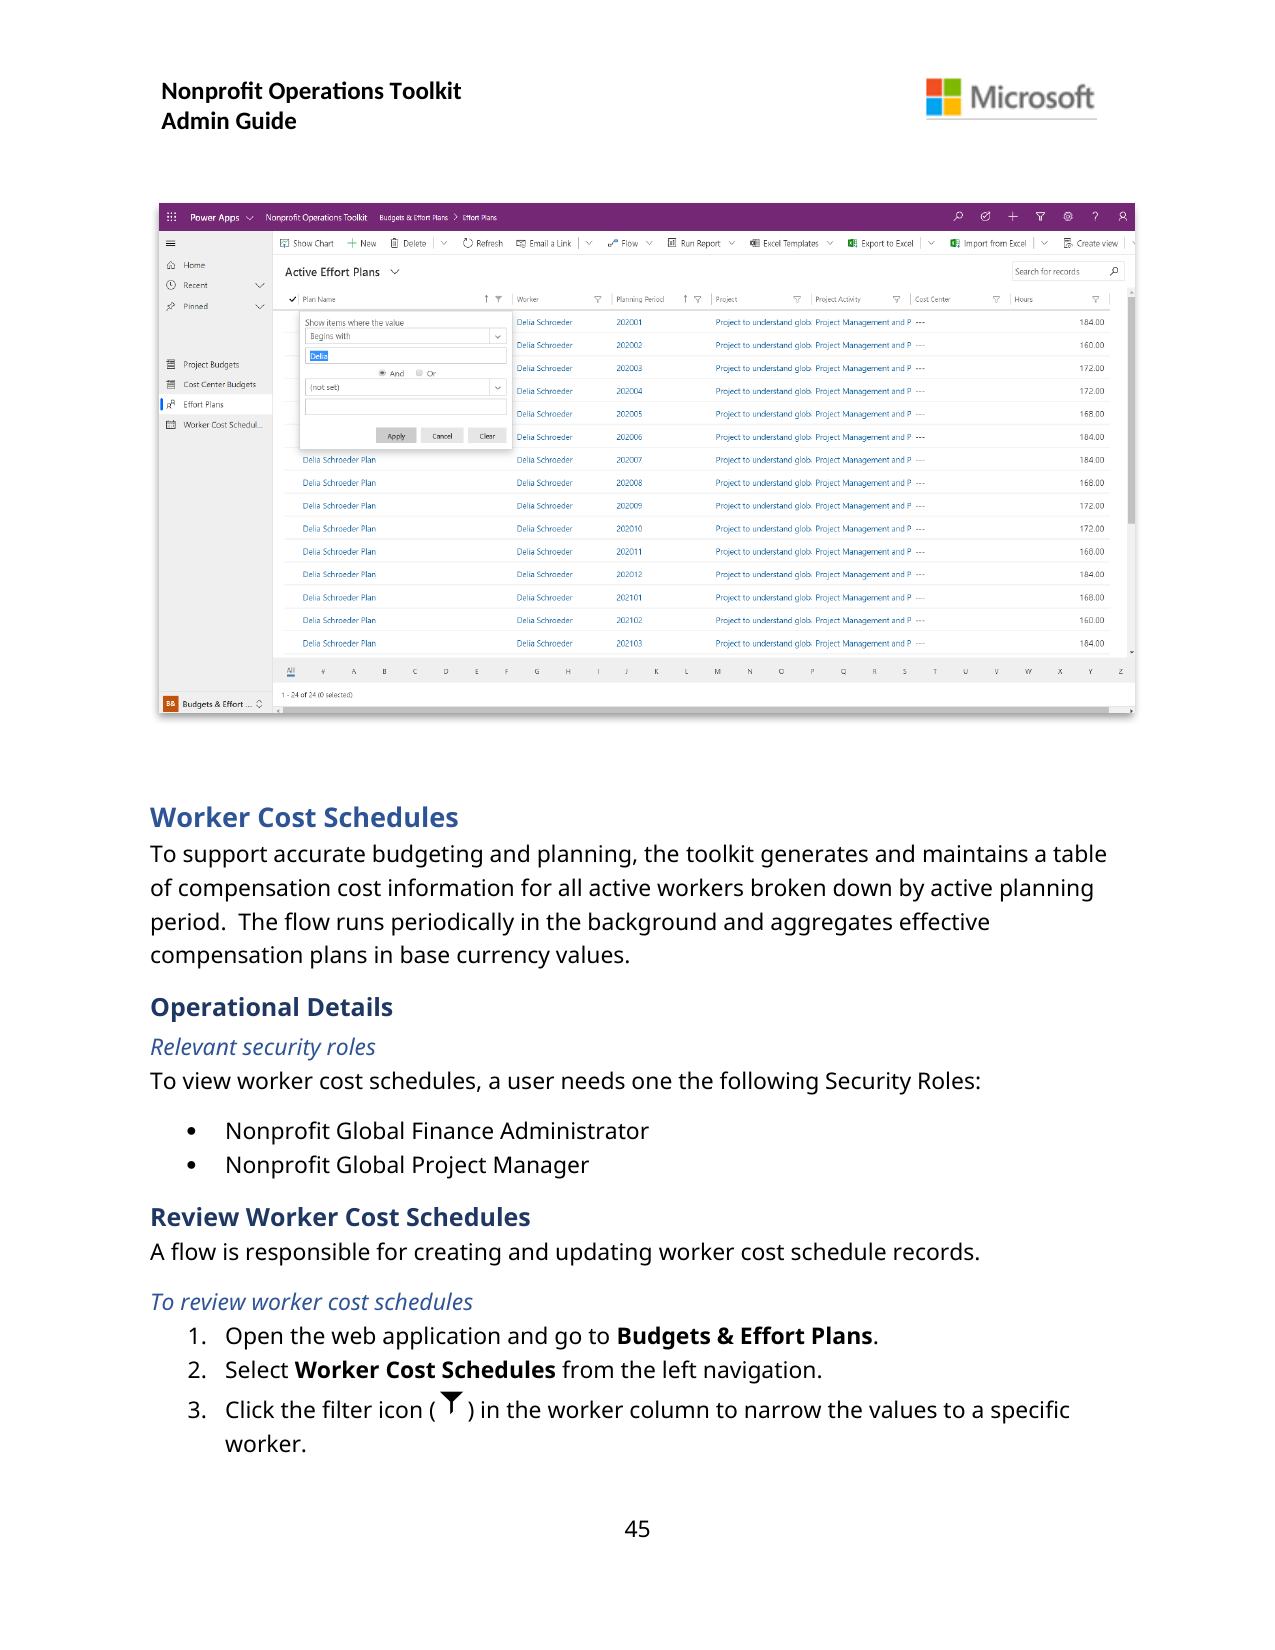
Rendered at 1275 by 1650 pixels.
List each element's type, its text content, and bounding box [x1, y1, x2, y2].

picture [436, 1387, 468, 1419]
text To view worker cost schedules, a user needs one the following Security Roles: [150, 1064, 1125, 1096]
subtitle Operational Details [150, 990, 1125, 1024]
picture [159, 203, 1135, 713]
picture [925, 75, 1096, 118]
subtitle Review Worker Cost Schedules [150, 1199, 1125, 1233]
list Select Worker Cost Schedules from the left navigation. [187, 1354, 1125, 1385]
list Click the filter icon () in the worker column to narrow the values to a specific worker. [187, 1388, 1125, 1459]
list Nonprofit Global Project Manager [187, 1149, 1125, 1180]
subtitle To review worker cost schedules [150, 1286, 1125, 1318]
text To support accurate budgeting and planning, the toolkit generates and maintains a table of compensation cost information for all active workers broken down by active planning period. The flow runs periodically in the background and aggregates effective compensation plans in base currency values. [150, 838, 1125, 971]
list Open the web application and go to Budgets & Effort Plans. [187, 1320, 1125, 1351]
text A flow is responsible for creating and updating worker cost schedule records. [150, 1236, 1125, 1267]
list Nonprofit Global Finance Administrator [187, 1115, 1125, 1146]
subtitle Relevant security roles [150, 1031, 1125, 1062]
subtitle Worker Cost Schedules [150, 798, 1125, 835]
